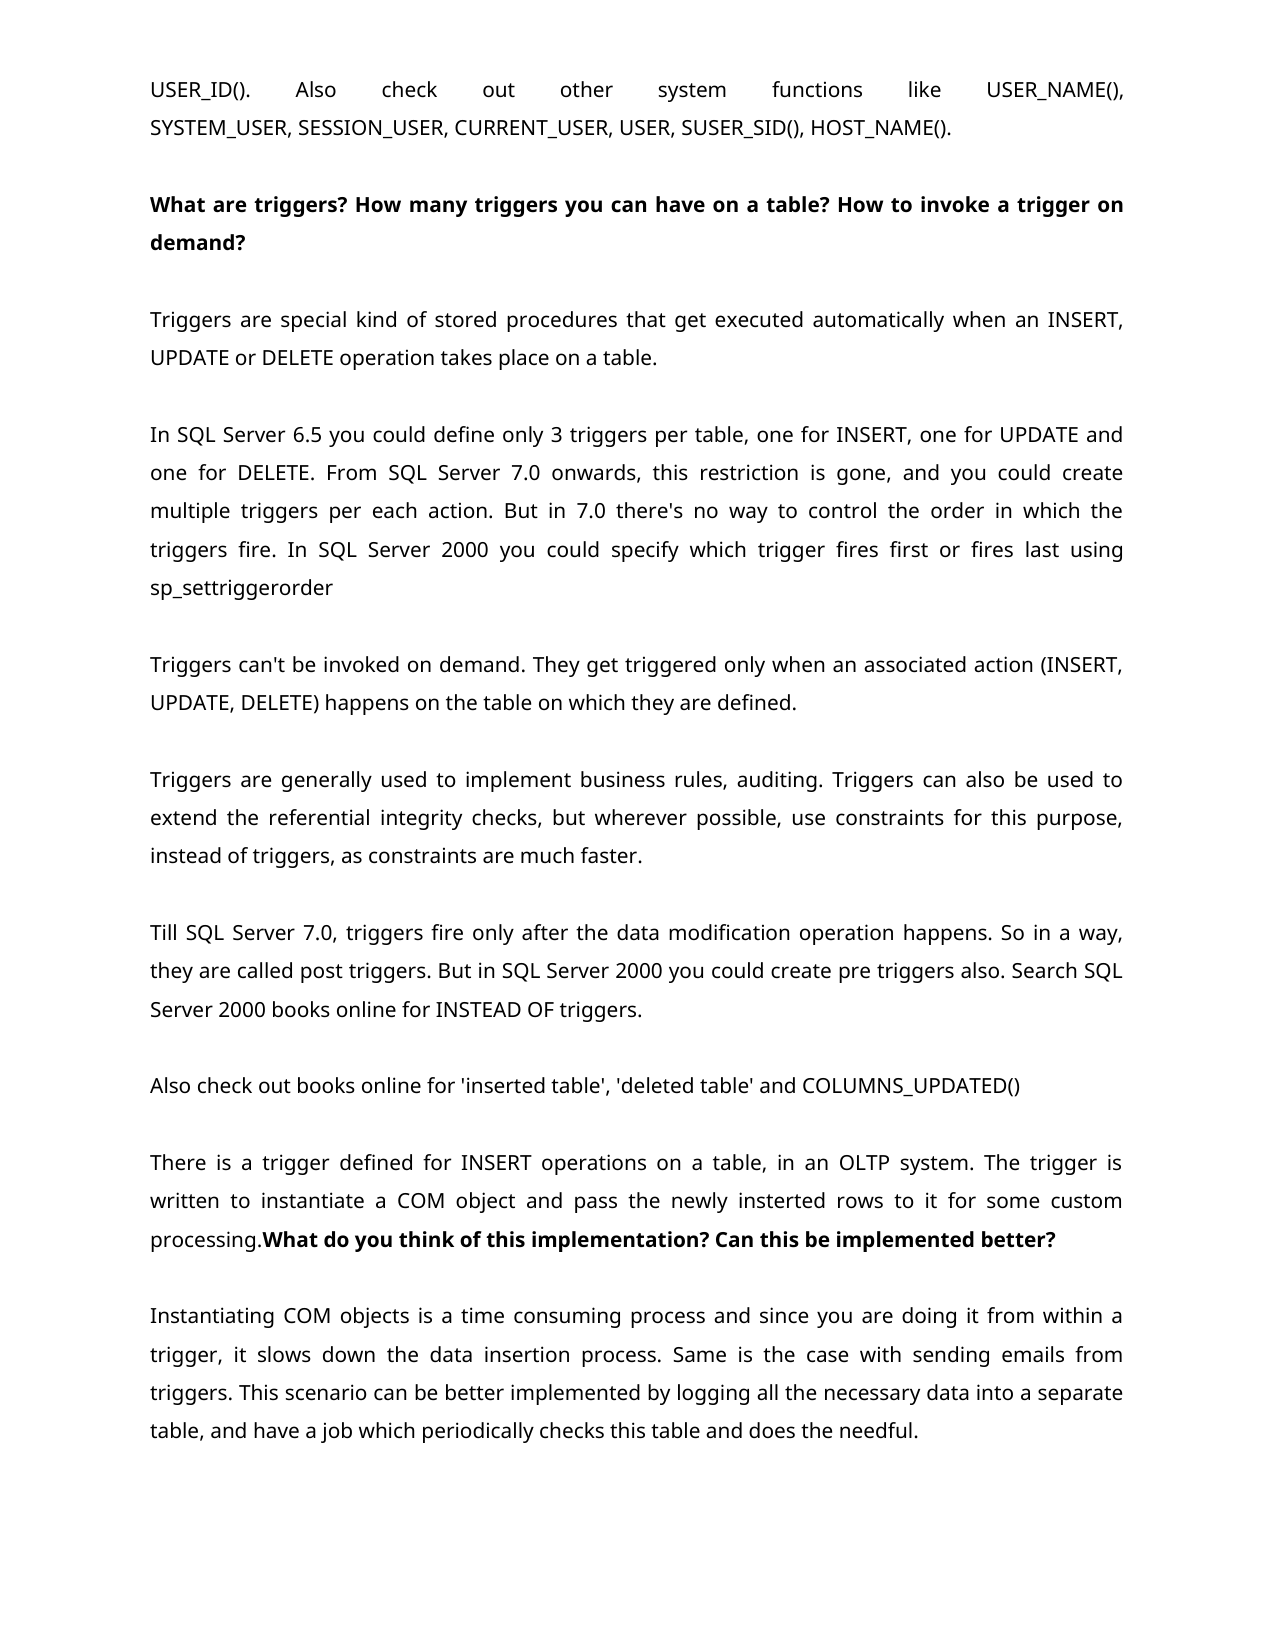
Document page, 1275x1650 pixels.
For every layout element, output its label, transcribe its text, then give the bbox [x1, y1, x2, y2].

text Till SQL Server 7.0, triggers fire only after the data modification operation happens. So in a way, they are called post triggers. But in SQL Server 2000 you could create pre triggers also. Search SQL Server 2000 books online for INSTEAD OF triggers. [150, 918, 1125, 1023]
text Triggers are special kind of stored procedures that get executed automatically when an INSERT, UPDATE or DELETE operation takes place on a table. [150, 305, 1125, 372]
text Instantiating COM objects is a time consuming process and since you are doing it from within a trigger, it slows down the data insertion process. Same is the case with sending emails from triggers. This scenario can be better implemented by logging all the necessary data into a separate table, and have a job which periodically checks this table and does the needful. [150, 1302, 1125, 1445]
text Triggers can't be invoked on demand. They get triggered only when an associated action (INSERT, UPDATE, DELETE) happens on the table on which they are defined. [150, 650, 1125, 717]
text Also check out books online for 'inserted table', 'deleted table' and COLUMNS_UPDATED() [150, 1072, 1125, 1100]
text What are triggers? How many triggers you can have on a table? How to invoke a trigger on demand? [150, 190, 1125, 257]
text In SQL Server 6.5 you could define only 3 triggers per table, one for INSERT, one for UPDATE and one for DELETE. From SQL Server 7.0 onwards, this restriction is gone, and you could create multiple triggers per each action. But in 7.0 there's no way to control the order in which the triggers fire. In SQL Server 2000 you could specify which trigger fires first or fires last using sp_settriggerorder [150, 420, 1125, 602]
text USER_ID(). Also check out other system functions like USER_NAME(), SYSTEM_USER, SESSION_USER, CURRENT_USER, USER, SUSER_SID(), HOST_NAME(). [150, 75, 1125, 142]
text Triggers are generally used to implement business rules, auditing. Triggers can also be used to extend the referential integrity checks, but wherever possible, use constraints for this purpose, instead of triggers, as constraints are much faster. [150, 765, 1125, 870]
text There is a trigger defined for INSERT operations on a table, in an OLTP system. The trigger is written to instantiate a COM object and pass the newly insterted rows to it for some custom processing.What do you think of this implementation? Can this be implemented better? [150, 1148, 1125, 1253]
